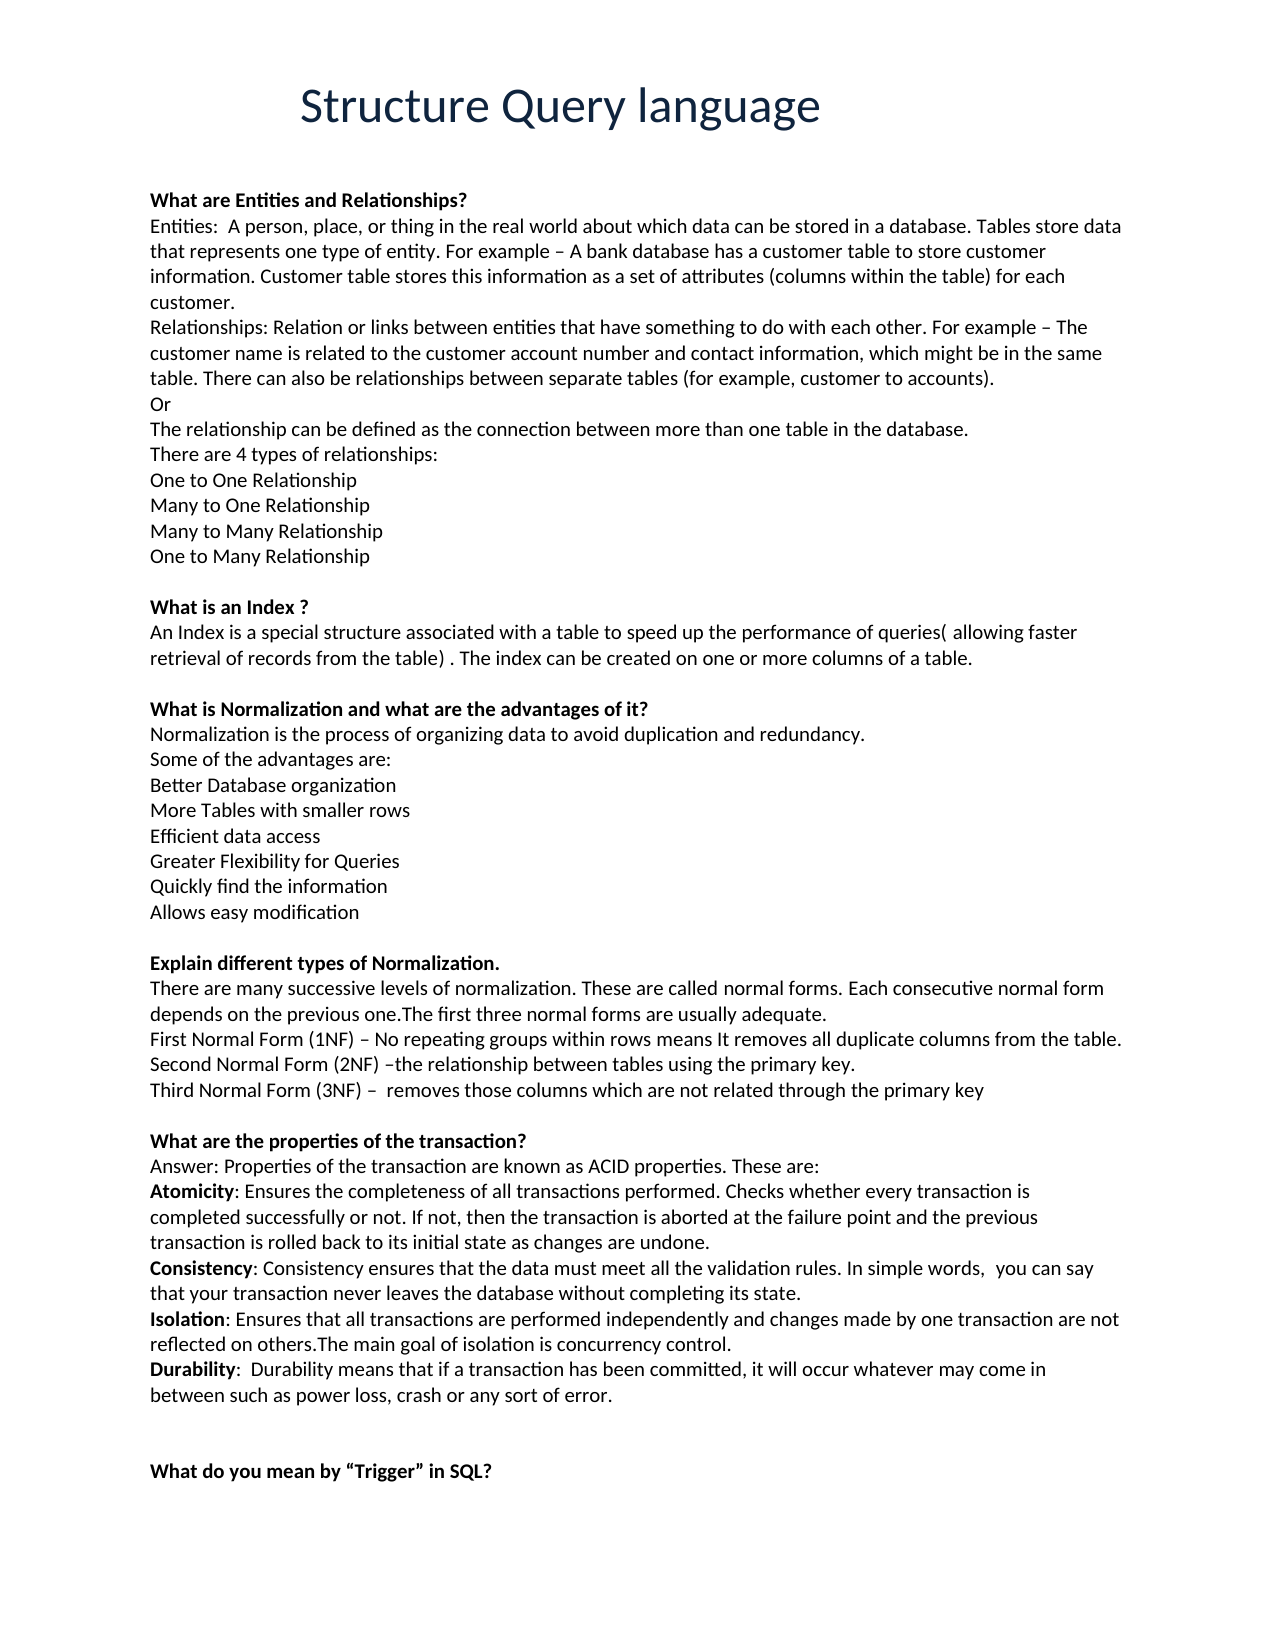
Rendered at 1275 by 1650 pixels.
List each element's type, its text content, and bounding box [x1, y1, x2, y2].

text Allows easy modification [150, 899, 1125, 924]
text Answer: Properties of the transaction are known as ACID properties. These are: [150, 1153, 1125, 1179]
text Second Normal Form (2NF) –the relationship between tables using the primary key. [150, 1052, 1125, 1077]
text Atomicity: Ensures the completeness of all transactions performed. Checks whether every transaction is completed successfully or not. If not, then the transaction is aborted at the failure point and the previous transaction is rolled back to its initial state as changes are undone. [150, 1179, 1125, 1255]
text Many to Many Relationship [150, 518, 1125, 543]
text Normalization is the process of organizing data to avoid duplication and redundancy. [150, 721, 1125, 747]
text Third Normal Form (3NF) – removes those columns which are not related through the primary key [150, 1077, 1125, 1102]
text Or [150, 391, 1125, 416]
text Explain different types of Normalization. [150, 950, 1125, 975]
text First Normal Form (1NF) – No repeating groups within rows means It removes all duplicate columns from the table. [150, 1026, 1125, 1052]
text The relationship can be defined as the connection between more than one table in the database. [150, 416, 1125, 442]
text Efficient data access [150, 823, 1125, 848]
text Isolation: Ensures that all transactions are performed independently and changes made by one transaction are not reflected on others.The main goal of isolation is concurrency control. [150, 1306, 1125, 1357]
text More Tables with smaller rows [150, 797, 1125, 823]
text What do you mean by “Trigger” in SQL? [150, 1458, 1125, 1484]
text Greater Flexibility for Queries [150, 848, 1125, 874]
text There are many successive levels of normalization. These are called normal forms. Each consecutive normal form depends on the previous one.The first three normal forms are usually adequate. [150, 975, 1125, 1026]
text What are Entities and Relationships? [150, 187, 1125, 213]
text There are 4 types of relationships: [150, 442, 1125, 467]
text An Index is a special structure associated with a table to speed up the performance of queries( allowing faster retrieval of records from the table) . The index can be created on one or more columns of a table. [150, 619, 1125, 670]
text What is an Index ? [150, 594, 1125, 619]
text What are the properties of the transaction? [150, 1128, 1125, 1153]
text Some of the advantages are: [150, 747, 1125, 772]
text What is Normalization and what are the advantages of it? [150, 696, 1125, 721]
text Entities: A person, place, or thing in the real world about which data can be stored in a database. Tables store data that represents one type of entity. For example – A bank database has a customer table to store customer information. Customer table stores this information as a set of attributes (columns within the table) for each customer. [150, 213, 1125, 314]
text Many to One Relationship [150, 492, 1125, 518]
text Relationships: Relation or links between entities that have something to do with each other. For example – The customer name is related to the customer account number and contact information, which might be in the same table. There can also be relationships between separate tables (for example, customer to accounts). [150, 314, 1125, 391]
text Quickly find the information [150, 874, 1125, 899]
text Better Database organization [150, 772, 1125, 797]
text One to Many Relationship [150, 543, 1125, 569]
text Consistency: Consistency ensures that the data must meet all the validation rules. In simple words, you can say that your transaction never leaves the database without completing its state. [150, 1255, 1125, 1306]
text Durability: Durability means that if a transaction has been committed, it will occur whatever may come in between such as power loss, crash or any sort of error. [150, 1357, 1125, 1407]
text One to One Relationship [150, 467, 1125, 492]
